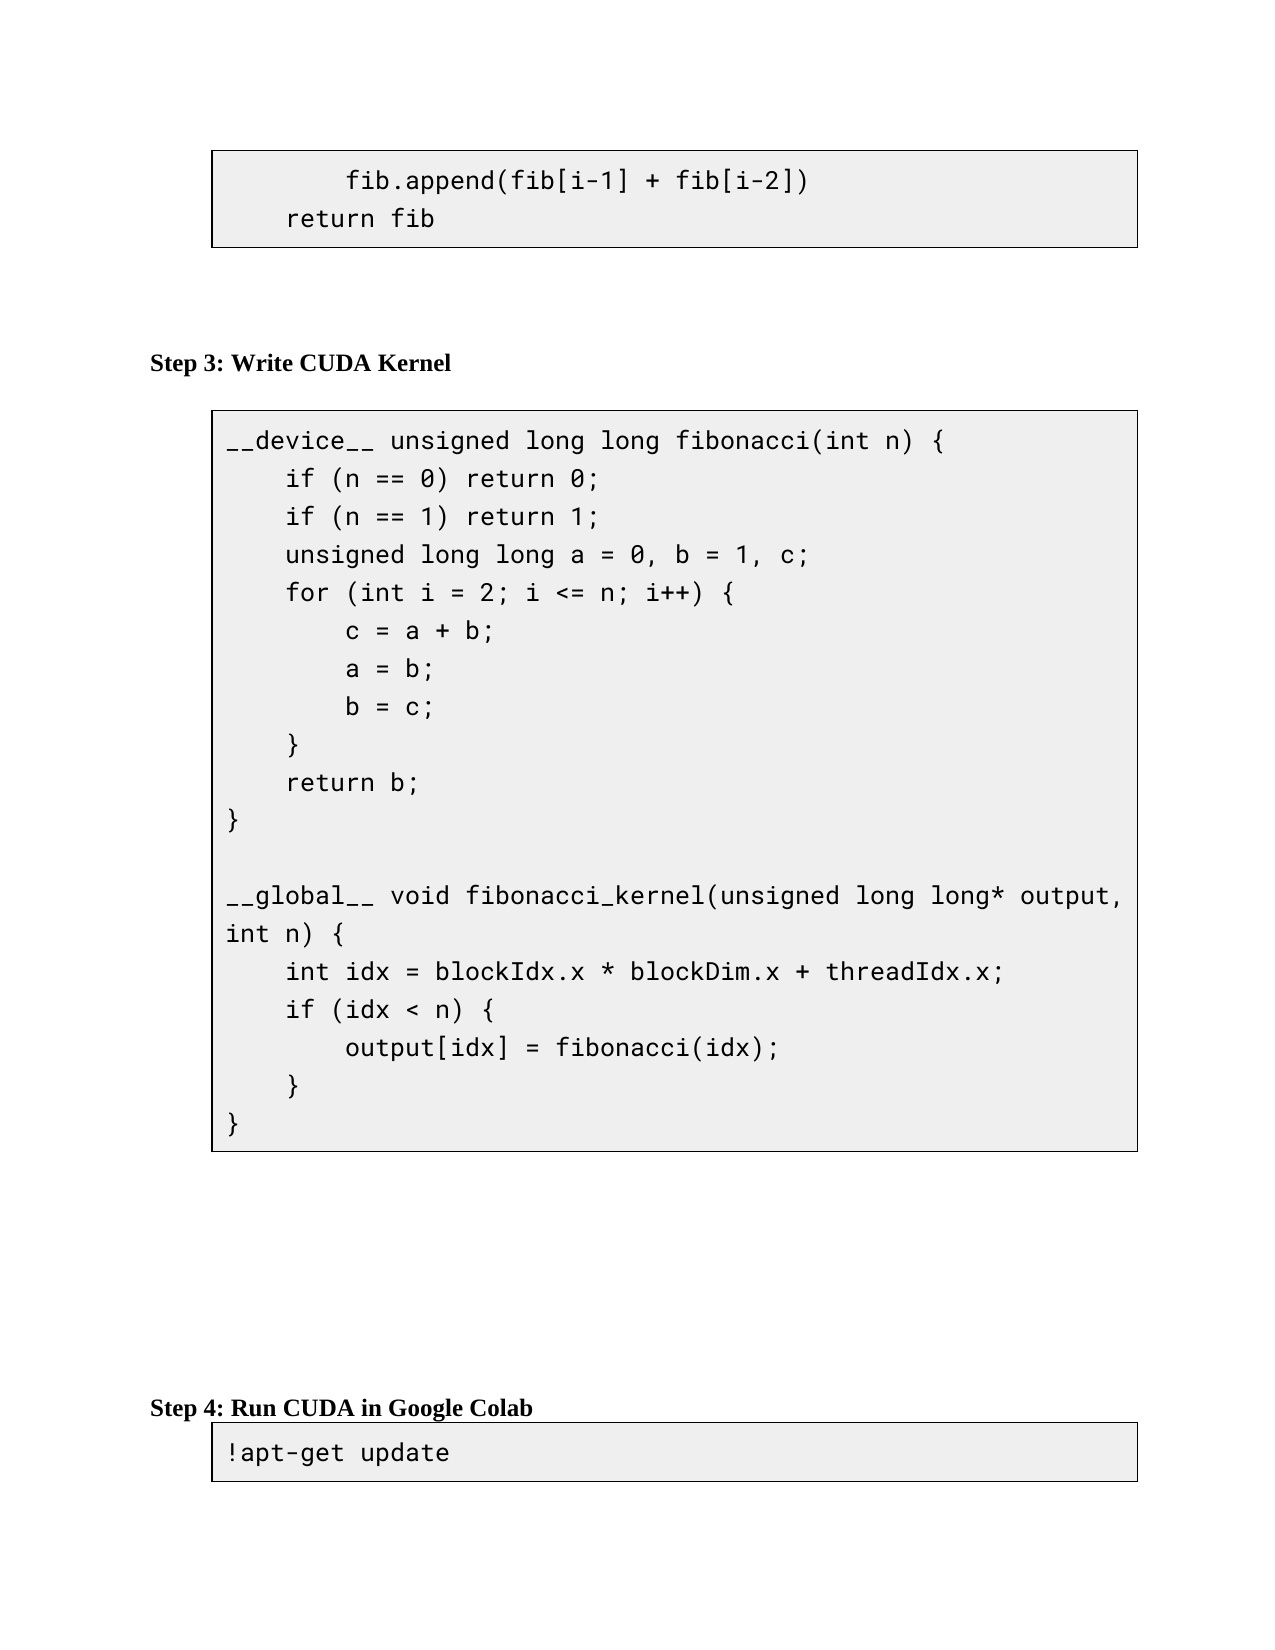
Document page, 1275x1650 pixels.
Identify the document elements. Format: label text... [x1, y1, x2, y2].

text if (n == 0) return 0; [213, 448, 1137, 486]
text unsigned long long a = 0, b = 1, c; [213, 524, 1137, 562]
text } [213, 713, 1137, 751]
text c = a + b; [213, 599, 1137, 637]
text return b; [213, 751, 1137, 789]
text return fib [213, 188, 1137, 247]
text fib.append(fib[i-1] + fib[i-2]) [213, 151, 1137, 188]
text } [213, 1092, 1137, 1151]
text if (n == 1) return 1; [213, 486, 1137, 524]
text Step 4: Run CUDA in Google Colab [150, 1393, 1125, 1422]
text for (int i = 2; i <= n; i++) { [213, 562, 1137, 599]
text output[idx] = fibonacci(idx); [213, 1017, 1137, 1054]
text Step 3: Write CUDA Kernel [150, 348, 1125, 377]
text __device__ unsigned long long fibonacci(int n) { [213, 411, 1137, 448]
text int idx = blockIdx.x * blockDim.x + threadIdx.x; [213, 941, 1137, 979]
text } [213, 1054, 1137, 1092]
text if (idx < n) { [213, 979, 1137, 1017]
text !apt-get update [213, 1423, 1137, 1481]
text __global__ void fibonacci_kernel(unsigned long long* output, int n) { [213, 865, 1137, 941]
text } [213, 789, 1137, 827]
text a = b; [213, 637, 1137, 675]
text b = c; [213, 675, 1137, 713]
